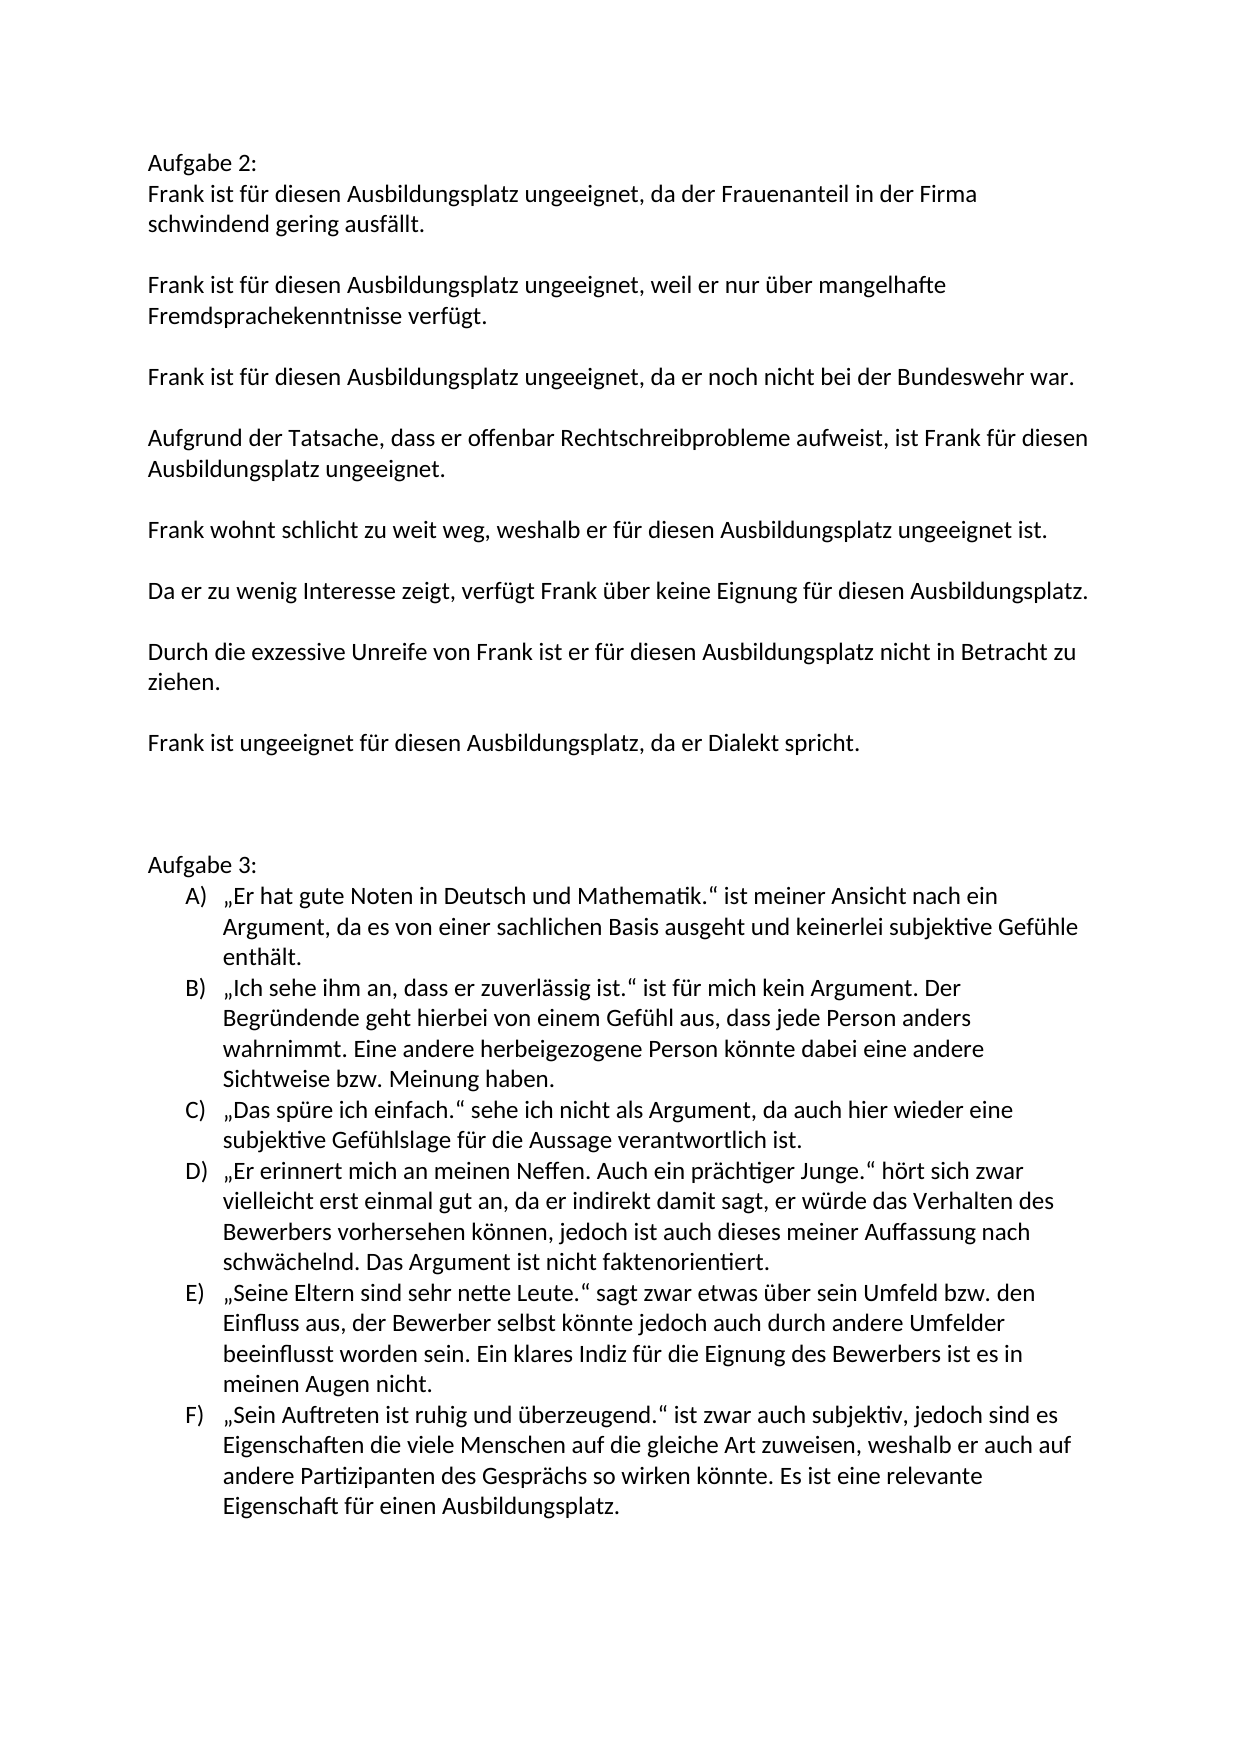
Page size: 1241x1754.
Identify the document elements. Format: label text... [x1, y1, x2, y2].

list „Er erinnert mich an meinen Neffen. Auch ein prächtiger Junge.“ hört sich zwar vielleicht erst einmal gut an, da er indirekt damit sagt, er würde das Verhalten des Bewerbers vorhersehen können, jedoch ist auch dieses meiner Auffassung nach schwächelnd. Das Argument ist nicht faktenorientiert. [185, 1155, 1093, 1277]
text Frank ist für diesen Ausbildungsplatz ungeeignet, weil er nur über mangelhafte Fremdsprachekenntnisse verfügt. [148, 270, 1093, 331]
text Frank ist für diesen Ausbildungsplatz ungeeignet, da er noch nicht bei der Bundeswehr war. [148, 361, 1093, 392]
list „Ich sehe ihm an, dass er zuverlässig ist.“ ist für mich kein Argument. Der Begründende geht hierbei von einem Gefühl aus, dass jede Person anders wahrnimmt. Eine andere herbeigezogene Person könnte dabei eine andere Sichtweise bzw. Meinung haben. [185, 972, 1093, 1094]
text Da er zu wenig Interesse zeigt, verfügt Frank über keine Eignung für diesen Ausbildungsplatz. [148, 575, 1093, 605]
list „Seine Eltern sind sehr nette Leute.“ sagt zwar etwas über sein Umfeld bzw. den Einfluss aus, der Bewerber selbst könnte jedoch auch durch andere Umfelder beeinflusst worden sein. Ein klares Indiz für die Eignung des Bewerbers ist es in meinen Augen nicht. [185, 1277, 1093, 1399]
text Durch die exzessive Unreife von Frank ist er für diesen Ausbildungsplatz nicht in Betracht zu ziehen. [148, 636, 1093, 697]
text Frank wohnt schlicht zu weit weg, weshalb er für diesen Ausbildungsplatz ungeeignet ist. [148, 514, 1093, 544]
list „Sein Auftreten ist ruhig und überzeugend.“ ist zwar auch subjektiv, jedoch sind es Eigenschaften die viele Menschen auf die gleiche Art zuweisen, weshalb er auch auf andere Partizipanten des Gesprächs so wirken könnte. Es ist eine relevante Eigenschaft für einen Ausbildungsplatz. [185, 1399, 1093, 1521]
text Frank ist für diesen Ausbildungsplatz ungeeignet, da der Frauenanteil in der Firma schwindend gering ausfällt. [148, 178, 1093, 239]
list „Das spüre ich einfach.“ sehe ich nicht als Argument, da auch hier wieder eine subjektive Gefühlslage für die Aussage verantwortlich ist. [185, 1094, 1093, 1155]
list „Er hat gute Noten in Deutsch und Mathematik.“ ist meiner Ansicht nach ein Argument, da es von einer sachlichen Basis ausgeht und keinerlei subjektive Gefühle enthält. [185, 880, 1093, 972]
text Aufgabe 2: [148, 148, 1093, 178]
text Aufgabe 3: [148, 849, 1093, 880]
text Aufgrund der Tatsache, dass er offenbar Rechtschreibprobleme aufweist, ist Frank für diesen Ausbildungsplatz ungeeignet. [148, 422, 1093, 483]
text Frank ist ungeeignet für diesen Ausbildungsplatz, da er Dialekt spricht. [148, 727, 1093, 758]
